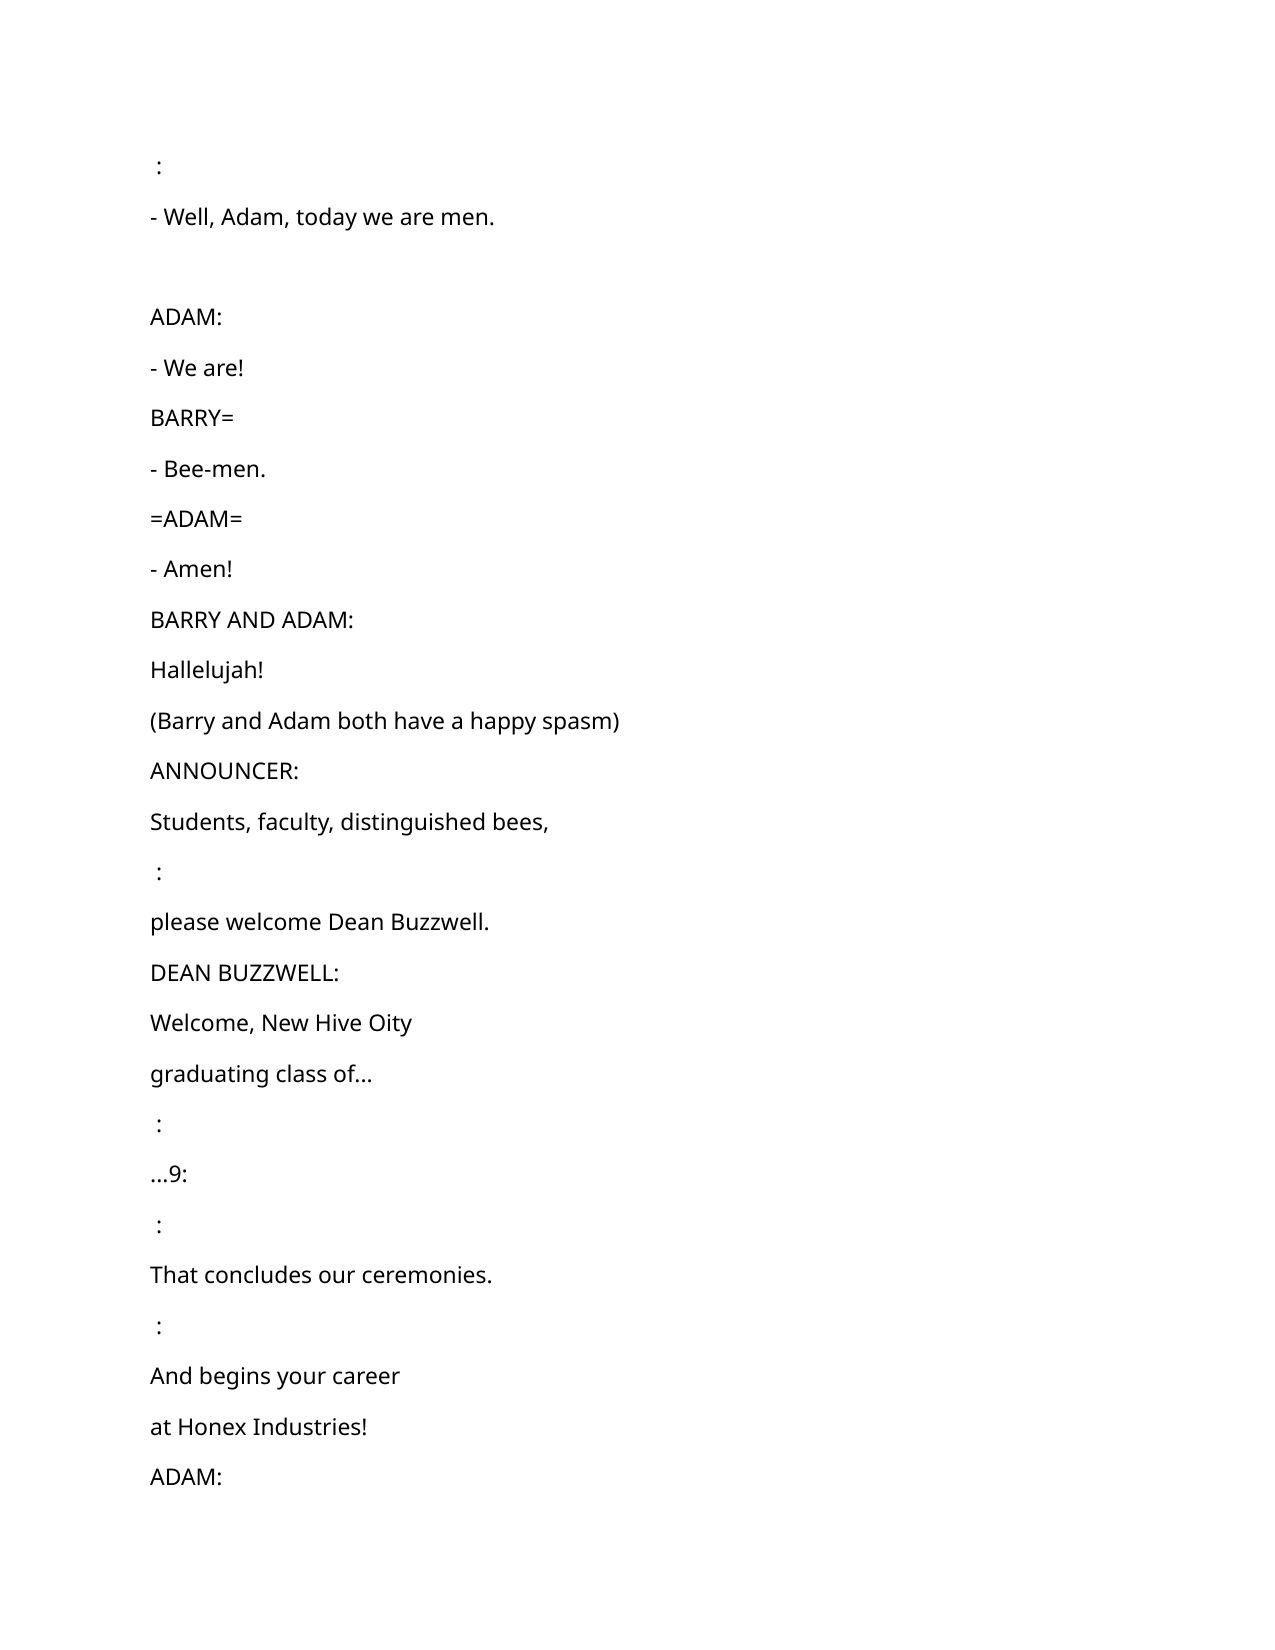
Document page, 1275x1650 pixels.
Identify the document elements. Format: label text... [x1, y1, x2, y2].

text ANNOUNCER: [150, 755, 1125, 786]
text ADAM: [150, 301, 1125, 332]
text Hallelujah! [150, 654, 1125, 685]
text : [150, 856, 1125, 887]
text please welcome Dean Buzzwell. [150, 906, 1125, 937]
text - Well, Adam, today we are men. [150, 200, 1125, 232]
text BARRY AND ADAM: [150, 604, 1125, 635]
text : [150, 1309, 1125, 1341]
text Welcome, New Hive Oity [150, 1007, 1125, 1038]
text BARRY= [150, 402, 1125, 433]
text ADAM: [150, 1461, 1125, 1492]
text : [150, 1108, 1125, 1139]
text DEAN BUZZWELL: [150, 957, 1125, 988]
text - Bee-men. [150, 452, 1125, 484]
text (Barry and Adam both have a happy spasm) [150, 704, 1125, 736]
text - Amen! [150, 553, 1125, 584]
text at Honex Industries! [150, 1410, 1125, 1442]
text graduating class of... [150, 1057, 1125, 1089]
text - We are! [150, 352, 1125, 383]
text =ADAM= [150, 503, 1125, 534]
text And begins your career [150, 1360, 1125, 1391]
text ...9: [150, 1158, 1125, 1189]
text : [150, 150, 1125, 181]
text That concludes our ceremonies. [150, 1259, 1125, 1290]
text Students, faculty, distinguished bees, [150, 805, 1125, 837]
text : [150, 1209, 1125, 1240]
